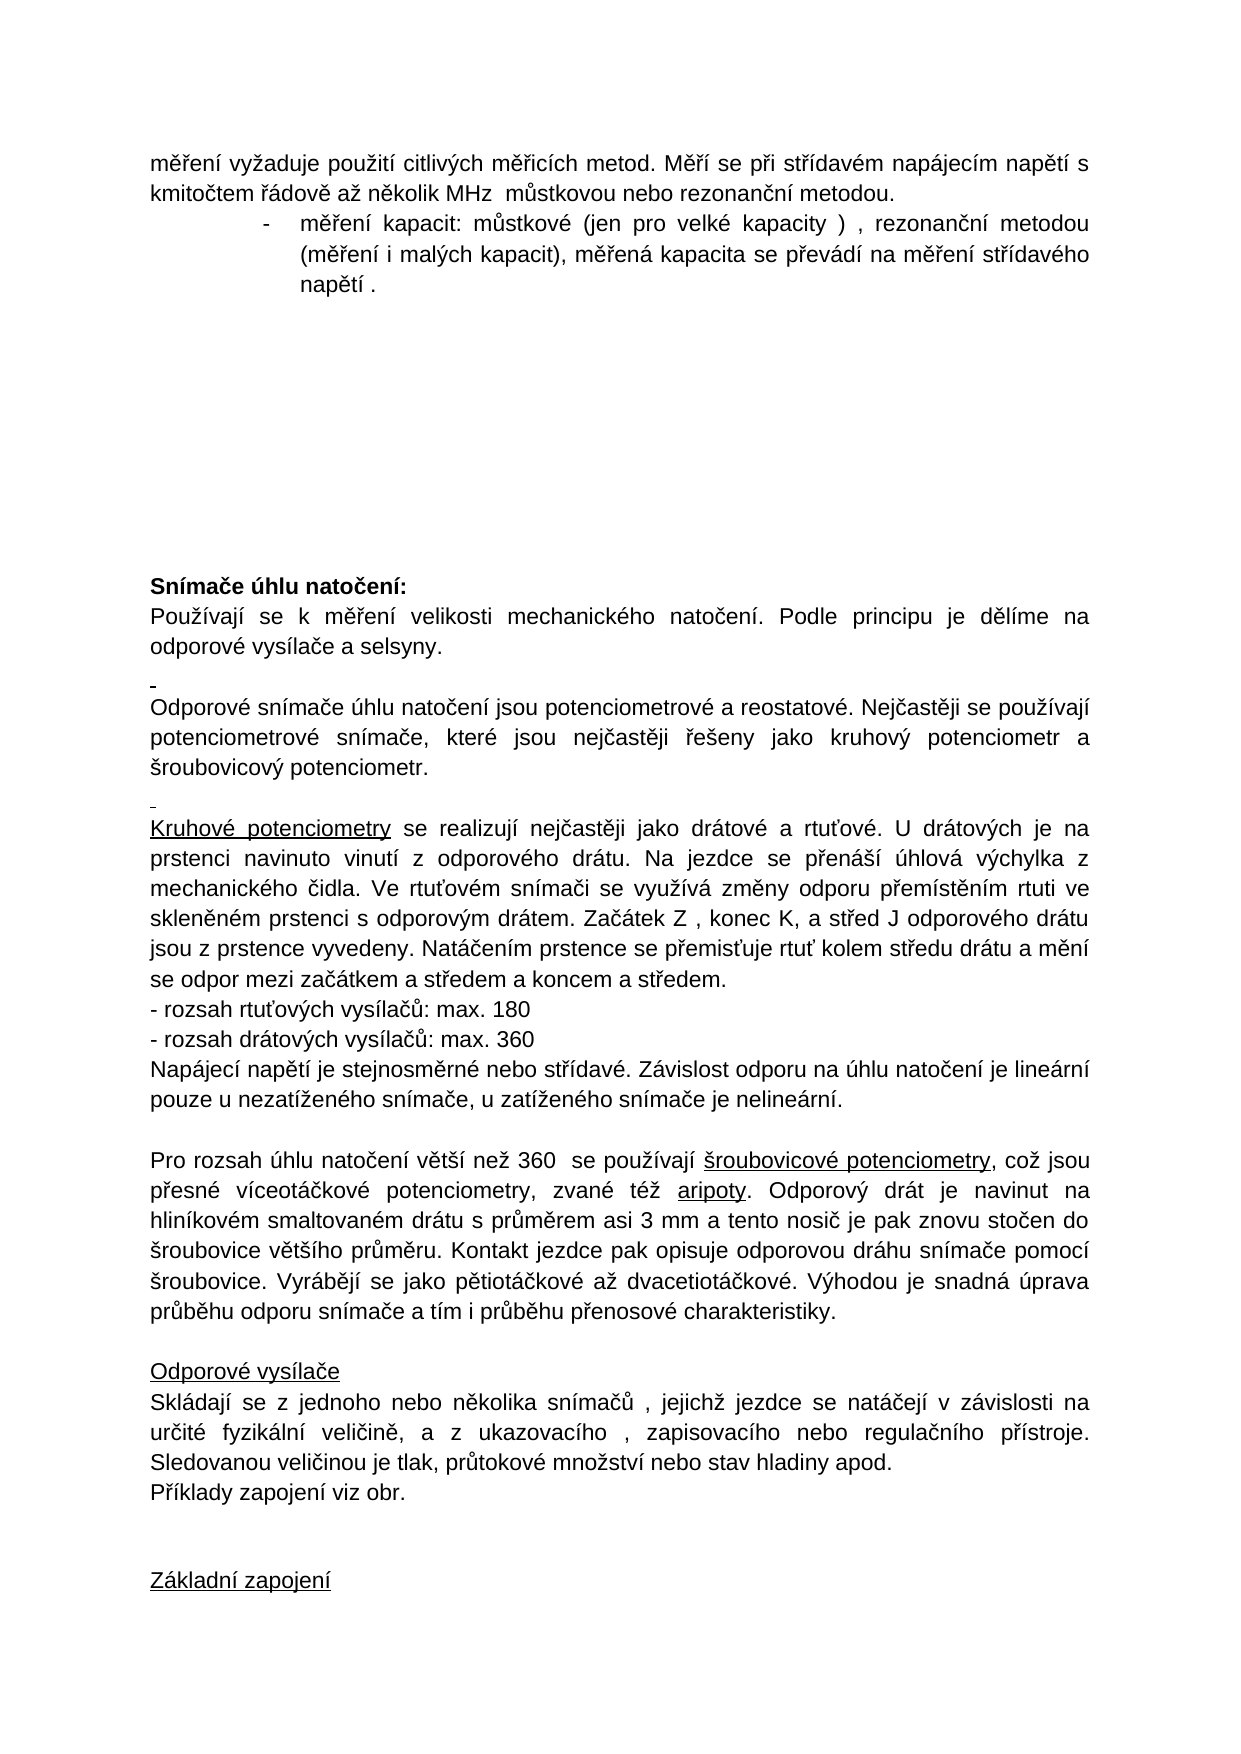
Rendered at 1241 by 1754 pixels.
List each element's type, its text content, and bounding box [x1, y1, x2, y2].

text Napájecí napětí je stejnosměrné nebo střídavé. Závislost odporu na úhlu natočení je lineární pouze u nezatíženého snímače, u zatíženého snímače je nelineární. [150, 1056, 1090, 1113]
text Odporové snímače úhlu natočení jsou potenciometrové a reostatové. Nejčastěji se používají potenciometrové snímače, které jsou nejčastěji řešeny jako kruhový potenciometr a šroubovicový potenciometr. [150, 694, 1090, 781]
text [150, 150, 1090, 207]
text Příklady zapojení viz obr. [150, 1479, 1090, 1506]
text Skládají se z jednoho nebo několika snímačů , jejichž jezdce se natáčejí v závislosti na určité fyzikální veličině, a z ukazovacího , zapisovacího nebo regulačního přístroje. Sledovanou veličinou je tlak, průtokové množství nebo stav hladiny apod. [150, 1388, 1090, 1475]
text - rozsah rtuťových vysílačů: max. 180 [150, 996, 1090, 1022]
list měření kapacit: můstkové (jen pro velké kapacity ) , rezonanční metodou (měření i malých kapacit), měřená kapacita se převádí na měření střídavého napětí . [262, 210, 1090, 297]
text Používají se k měření velikosti mechanického natočení. Podle principu je dělíme na odporové vysílače a selsyny. [150, 603, 1090, 660]
text Základní zapojení [150, 1567, 1090, 1593]
text Odporové vysílače [150, 1358, 1090, 1385]
text Snímače úhlu natočení: [150, 573, 1090, 599]
text - rozsah drátových vysílačů: max. 360 [150, 1026, 1090, 1052]
text Pro rozsah úhlu natočení větší než 360 se používají šroubovicové potenciometry, což jsou přesné víceotáčkové potenciometry, zvané též aripoty. Odporový drát je navinut na hliníkovém smaltovaném drátu s průměrem asi 3 mm a tento nosič je pak znovu stočen do šroubovice většího průměru. Kontakt jezdce pak opisuje odporovou dráhu snímače pomocí šroubovice. Vyrábějí se jako pětiotáčkové až dvacetiotáčkové. Výhodou je snadná úprava průběhu odporu snímače a tím i průběhu přenosové charakteristiky. [150, 1147, 1090, 1324]
text Kruhové potenciometry se realizují nejčastěji jako drátové a rtuťové. U drátových je na prstenci navinuto vinutí z odporového drátu. Na jezdce se přenáší úhlová výchylka z mechanického čidla. Ve rtuťovém snímači se využívá změny odporu přemístěním rtuti ve skleněném prstenci s odporovým drátem. Začátek Z , konec K, a střed J odporového drátu jsou z prstence vyvedeny. Natáčením prstence se přemisťuje rtuť kolem středu drátu a mění se odpor mezi začátkem a středem a koncem a středem. [150, 814, 1090, 992]
